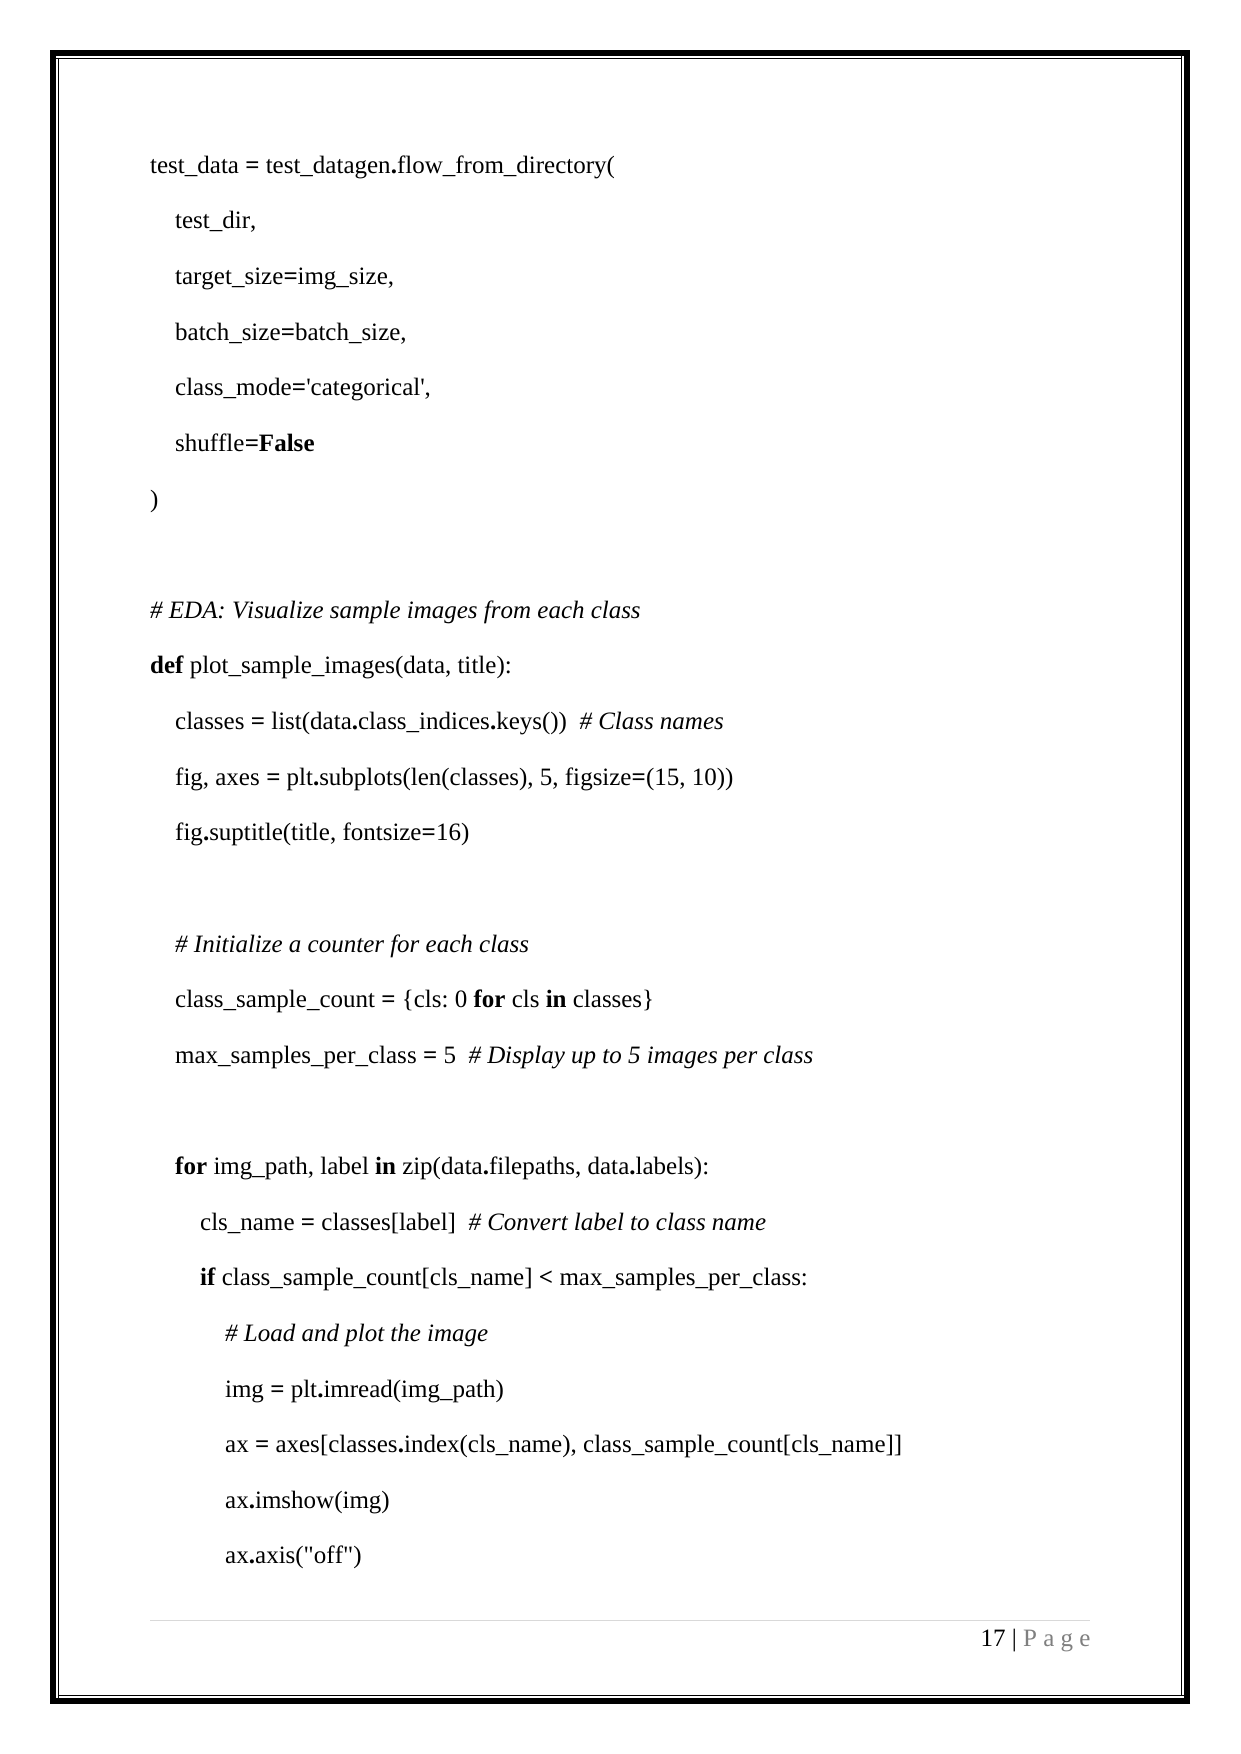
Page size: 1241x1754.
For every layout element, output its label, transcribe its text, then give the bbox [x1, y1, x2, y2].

text # Load and plot the image [150, 1318, 1090, 1347]
text test_dir, [150, 206, 1090, 234]
text img = plt.imread(img_path) [150, 1374, 1090, 1402]
text target_size=img_size, [150, 261, 1090, 290]
text ax = axes[classes.index(cls_name), class_sample_count[cls_name]] [150, 1429, 1090, 1458]
text ) [150, 484, 1090, 512]
text fig.suptitle(title, fontsize=16) [150, 817, 1090, 846]
text for img_path, label in zip(data.filepaths, data.labels): [150, 1151, 1090, 1180]
text fig, axes = plt.subplots(len(classes), 5, figsize=(15, 10)) [150, 762, 1090, 791]
text if class_sample_count[cls_name] < max_samples_per_class: [150, 1262, 1090, 1291]
text class_sample_count = {cls: 0 for cls in classes} [150, 984, 1090, 1013]
text ax.axis("off") [150, 1541, 1090, 1569]
text batch_size=batch_size, [150, 317, 1090, 346]
text classes = list(data.class_indices.keys()) # Class names [150, 706, 1090, 735]
text cls_name = classes[label] # Convert label to class name [150, 1207, 1090, 1236]
text shuffle=False [150, 428, 1090, 457]
text def plot_sample_images(data, title): [150, 651, 1090, 679]
text max_samples_per_class = 5 # Display up to 5 images per class [150, 1040, 1090, 1069]
text ax.imshow(img) [150, 1485, 1090, 1514]
text # Initialize a counter for each class [150, 929, 1090, 957]
text test_data = test_datagen.flow_from_directory( [150, 150, 1090, 179]
text # EDA: Visualize sample images from each class [150, 595, 1090, 624]
text class_mode='categorical', [150, 372, 1090, 401]
